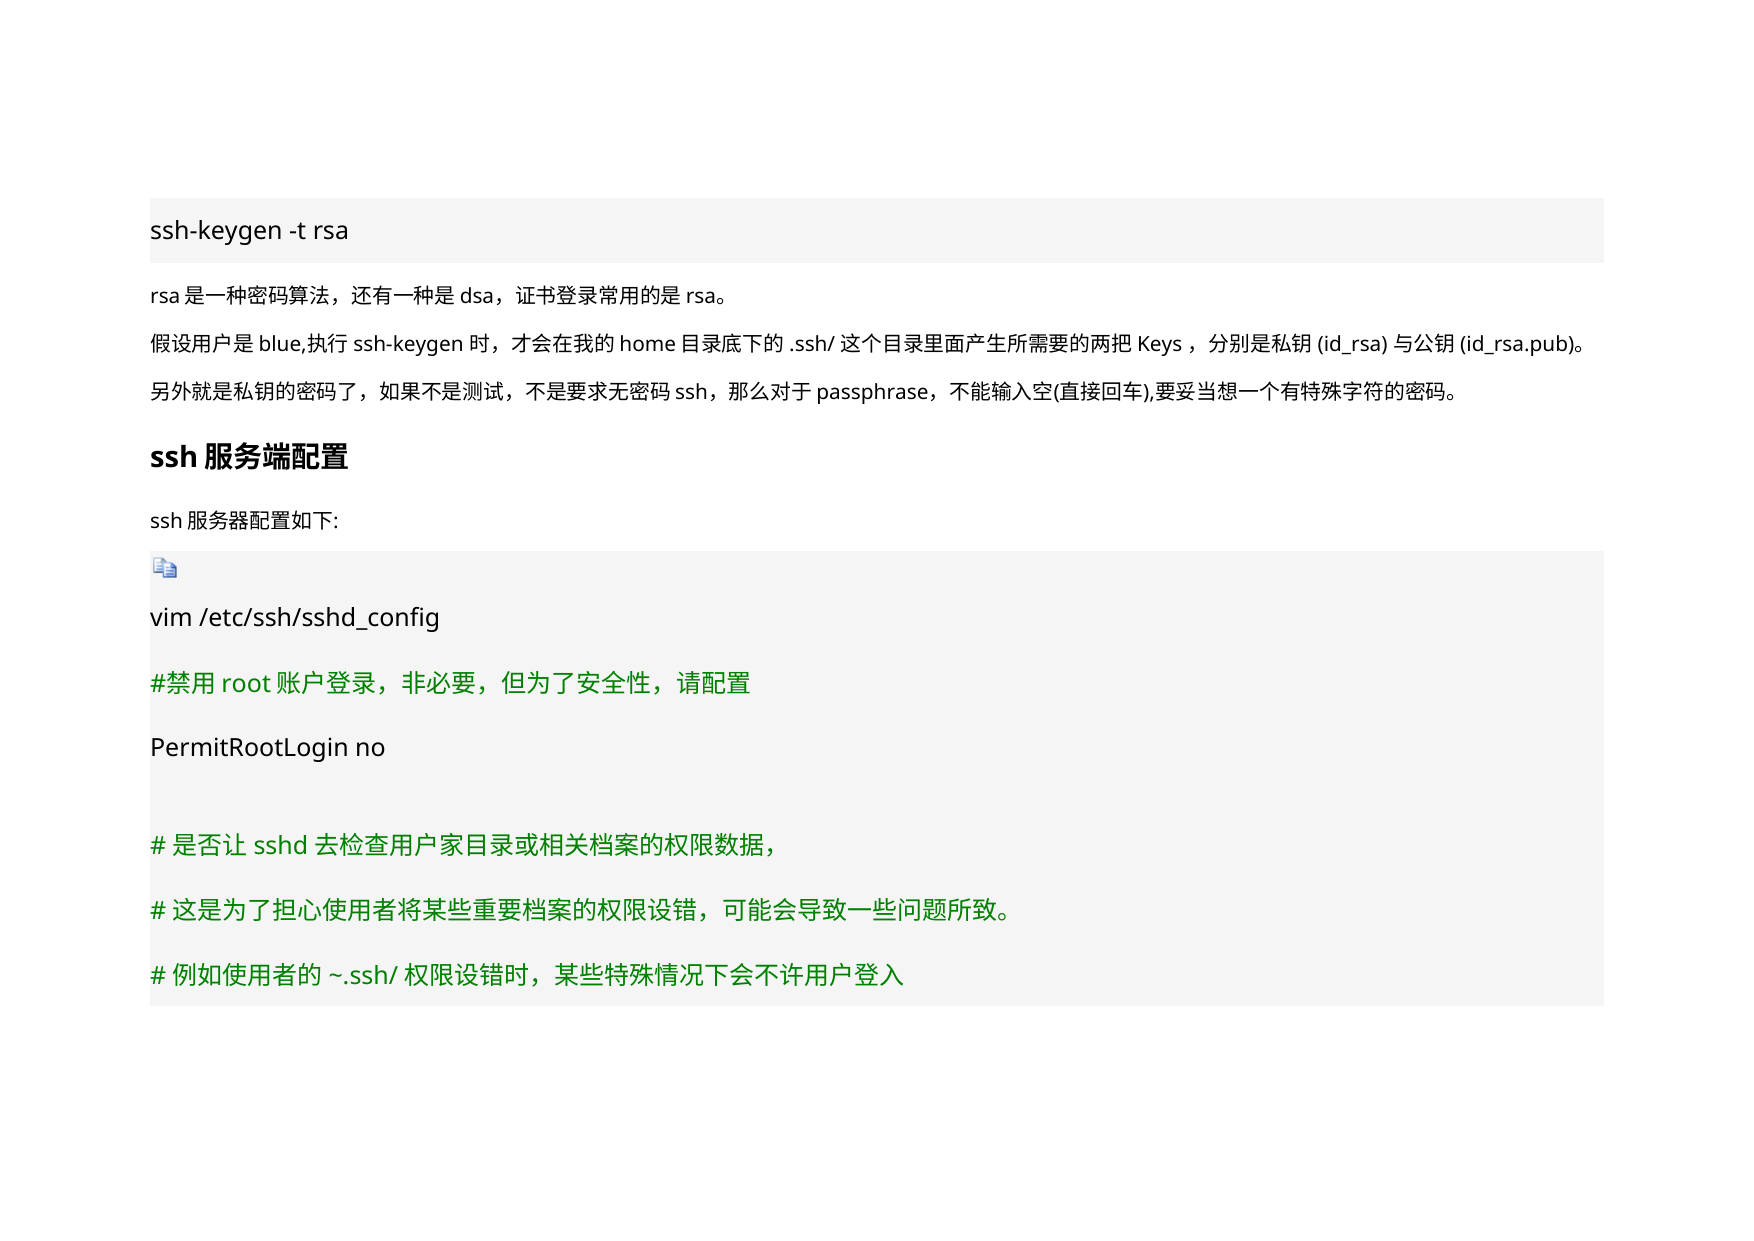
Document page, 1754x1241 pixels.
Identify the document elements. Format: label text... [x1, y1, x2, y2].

text rsa是一种密码算法，还有一种是dsa，证书登录常用的是rsa。 [150, 278, 1604, 311]
text # 这是为了担心使用者将某些重要档案的权限设错，可能会导致一些问题所致。 [150, 876, 1604, 941]
text #禁用root账户登录，非必要，但为了安全性，请配置 [150, 649, 1604, 714]
text PermitRootLogin no [150, 714, 1604, 779]
text # 例如使用者的 ~.ssh/ 权限设错时，某些特殊情况下会不许用户登入 [150, 941, 1604, 1006]
text 另外就是私钥的密码了，如果不是测试，不是要求无密码ssh，那么对于passphrase，不能输入空(直接回车),要妥当想一个有特殊字符的密码。 [150, 374, 1604, 407]
text ssh-keygen -t rsa [150, 198, 1604, 263]
text # 是否让 sshd 去检查用户家目录或相关档案的权限数据， [150, 811, 1604, 876]
text ssh服务器配置如下: [150, 503, 1604, 536]
picture [150, 551, 182, 583]
text vim /etc/ssh/sshd_config [150, 584, 1604, 649]
text 假设用户是blue,执行 ssh-keygen 时，才会在我的home目录底下的 .ssh/ 这个目录里面产生所需要的两把 Keys ，分别是私钥 (id_rsa) 与公钥 (id_rsa.pub)。 [150, 326, 1604, 359]
text ssh服务端配置 [150, 423, 1604, 488]
